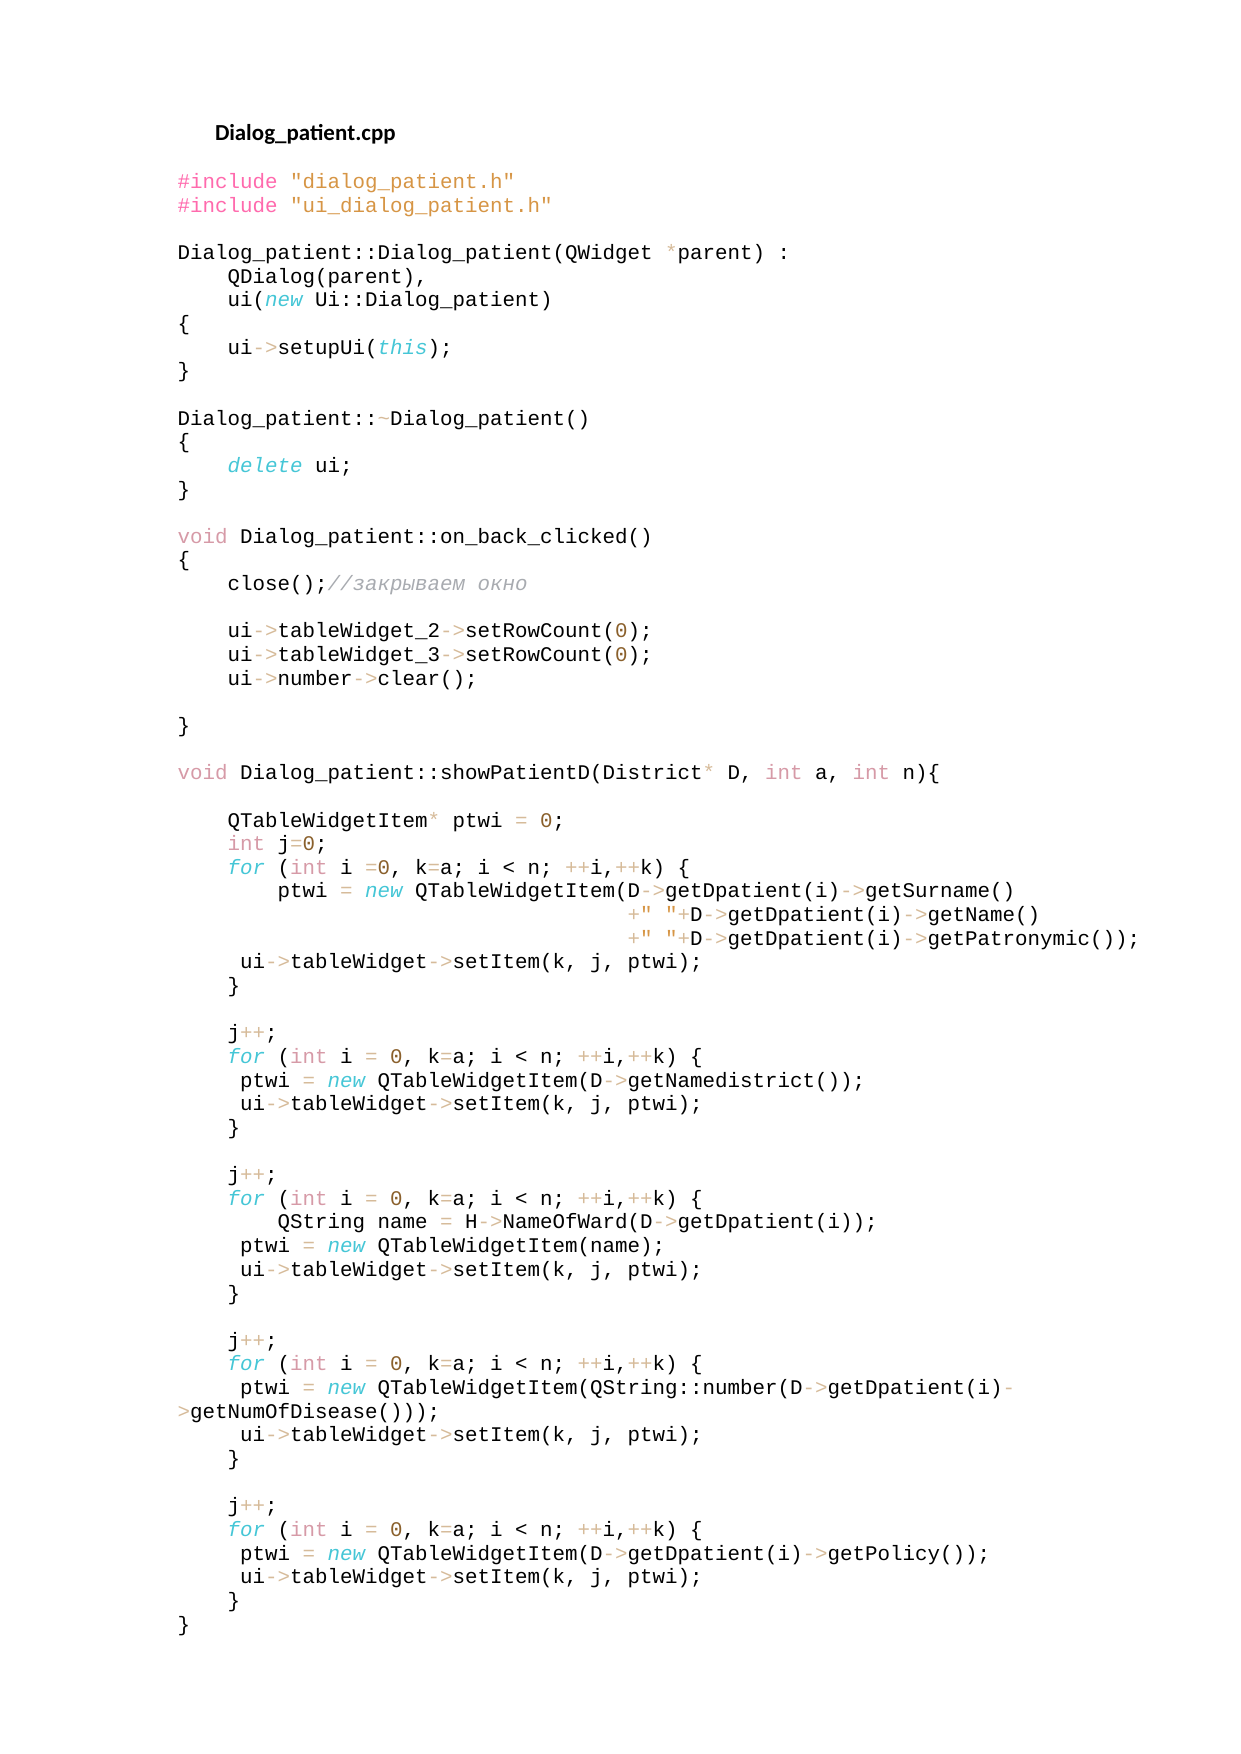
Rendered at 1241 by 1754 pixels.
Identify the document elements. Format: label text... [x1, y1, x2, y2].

text void Dialog_patient::on_back_clicked() [177, 526, 1152, 549]
text #include "dialog_patient.h" [177, 171, 1152, 195]
text +" "+D->getDpatient(i)->getPatronymic()); [177, 928, 1152, 951]
text for (int i = 0, k=a; i < n; ++i,++k) { [177, 1188, 1152, 1212]
text ui->number->clear(); [177, 668, 1152, 691]
text delete ui; [177, 455, 1152, 478]
text ptwi = new QTableWidgetItem(D->getDpatient(i)->getPolicy()); [177, 1543, 1152, 1566]
text { [177, 549, 1152, 573]
text } [177, 1282, 1152, 1306]
text } [177, 1613, 1152, 1637]
text QDialog(parent), [177, 266, 1152, 289]
text } [177, 1117, 1152, 1141]
text for (int i = 0, k=a; i < n; ++i,++k) { [177, 1519, 1152, 1543]
text } [177, 975, 1152, 999]
text } [177, 715, 1152, 739]
text } [177, 1590, 1152, 1613]
text j++; [177, 1495, 1152, 1519]
text j++; [177, 1330, 1152, 1353]
text ptwi = new QTableWidgetItem(D->getDpatient(i)->getSurname() [177, 881, 1152, 904]
text ptwi = new QTableWidgetItem(name); [177, 1235, 1152, 1259]
text { [177, 313, 1152, 337]
text for (int i =0, k=a; i < n; ++i,++k) { [177, 857, 1152, 881]
text ui->tableWidget_3->setRowCount(0); [177, 644, 1152, 668]
text +" "+D->getDpatient(i)->getName() [177, 904, 1152, 928]
text Dialog_patient::Dialog_patient(QWidget *parent) : [177, 242, 1152, 266]
text for (int i = 0, k=a; i < n; ++i,++k) { [177, 1353, 1152, 1377]
text ui->tableWidget->setItem(k, j, ptwi); [177, 1259, 1152, 1282]
text close();//закрываем окно [177, 573, 1152, 597]
text } [177, 478, 1152, 502]
text Dialog_patient::~Dialog_patient() [177, 408, 1152, 431]
text int j=0; [177, 833, 1152, 857]
text QString name = H->NameOfWard(D->getDpatient(i)); [177, 1212, 1152, 1235]
text ui(new Ui::Dialog_patient) [177, 289, 1152, 313]
text ui->tableWidget->setItem(k, j, ptwi); [177, 951, 1152, 975]
text ui->tableWidget->setItem(k, j, ptwi); [177, 1424, 1152, 1448]
text for (int i = 0, k=a; i < n; ++i,++k) { [177, 1046, 1152, 1070]
text QTableWidgetItem* ptwi = 0; [177, 809, 1152, 833]
text } [177, 360, 1152, 384]
text void Dialog_patient::showPatientD(District* D, int a, int n){ [177, 762, 1152, 786]
text } [177, 1448, 1152, 1472]
text Dialog_patient.cpp [215, 118, 1152, 146]
text ui->tableWidget->setItem(k, j, ptwi); [177, 1566, 1152, 1590]
text j++; [177, 1022, 1152, 1046]
text j++; [177, 1164, 1152, 1188]
text ui->tableWidget_2->setRowCount(0); [177, 620, 1152, 644]
text ptwi = new QTableWidgetItem(D->getNamedistrict()); [177, 1070, 1152, 1093]
text #include "ui_dialog_patient.h" [177, 195, 1152, 218]
text ui->setupUi(this); [177, 337, 1152, 360]
text { [177, 431, 1152, 455]
text ptwi = new QTableWidgetItem(QString::number(D->getDpatient(i)->getNumOfDisease())); [177, 1377, 1152, 1424]
text ui->tableWidget->setItem(k, j, ptwi); [177, 1093, 1152, 1117]
